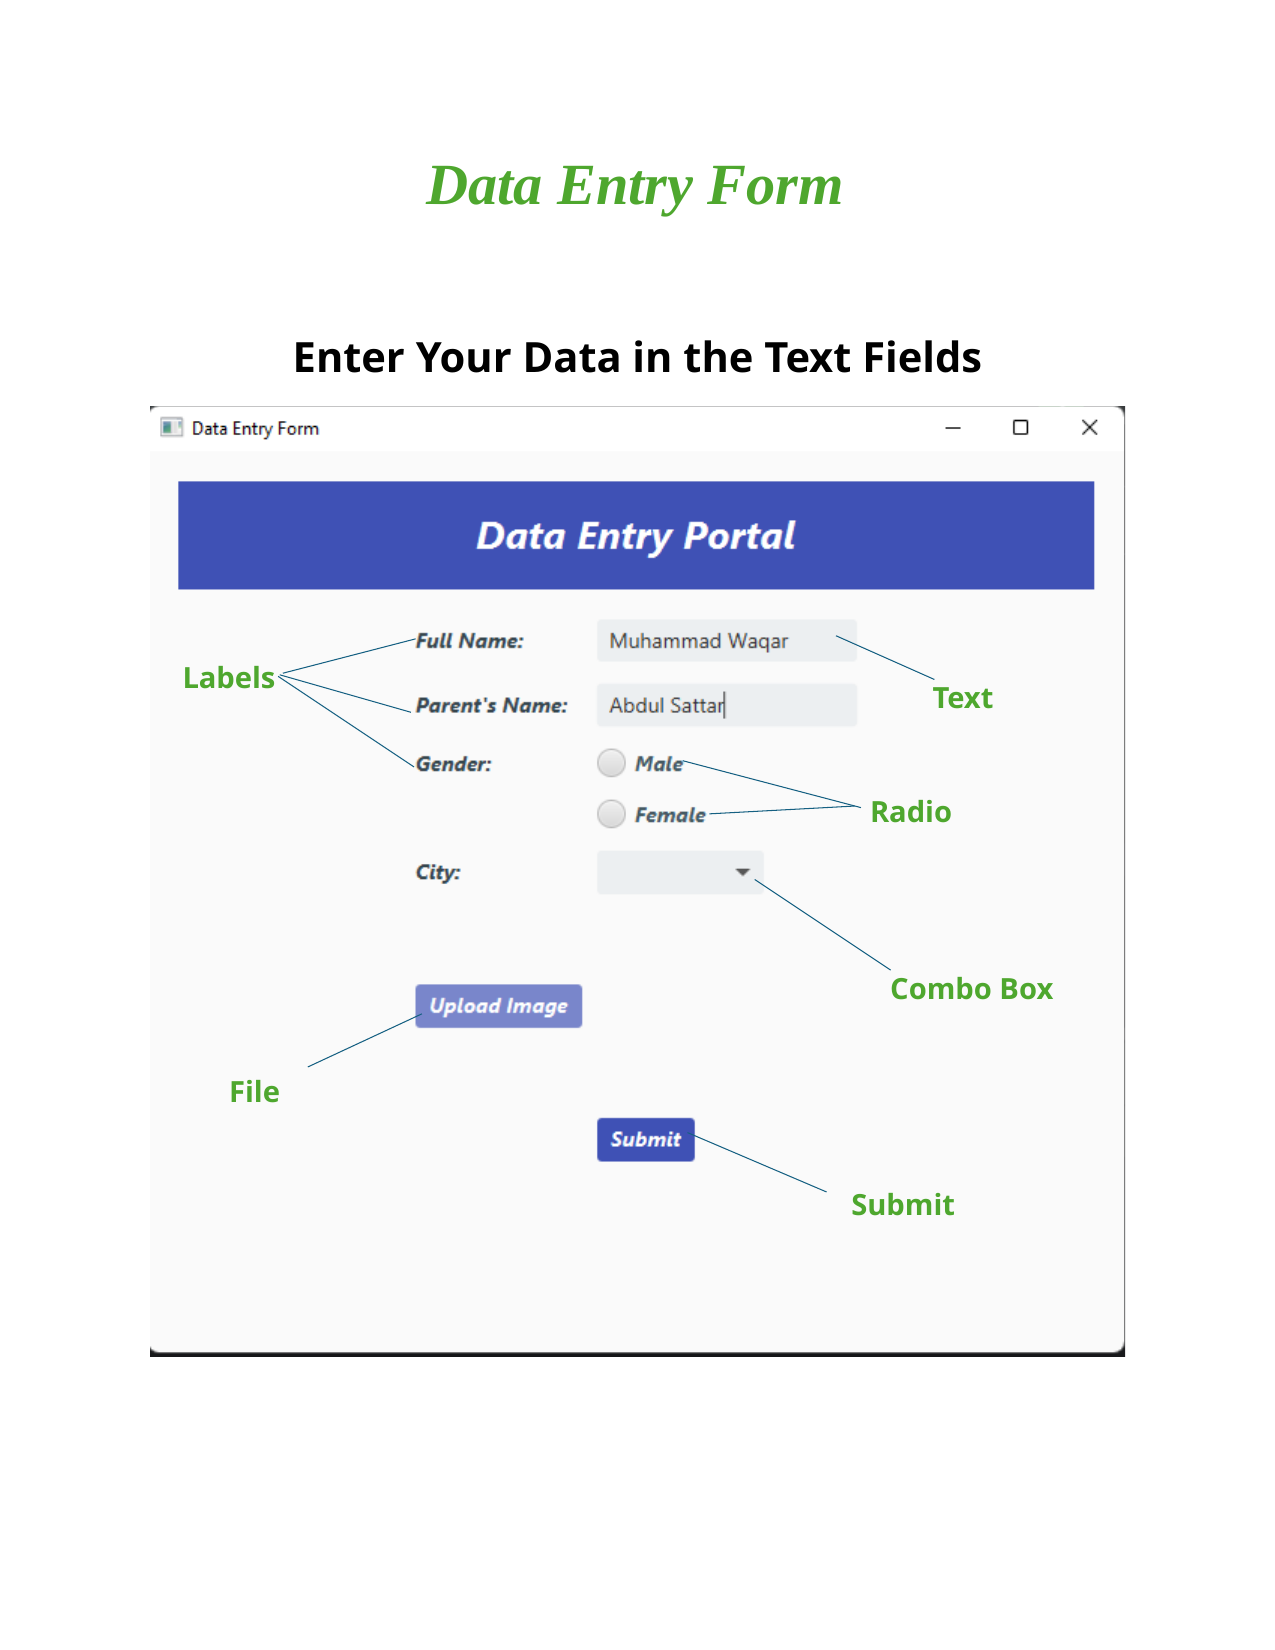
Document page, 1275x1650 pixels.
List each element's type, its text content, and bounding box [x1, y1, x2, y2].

text Data Entry Form [150, 150, 1125, 217]
text Enter Your Data in the Text Fields [150, 328, 1125, 385]
picture [150, 406, 1125, 1357]
